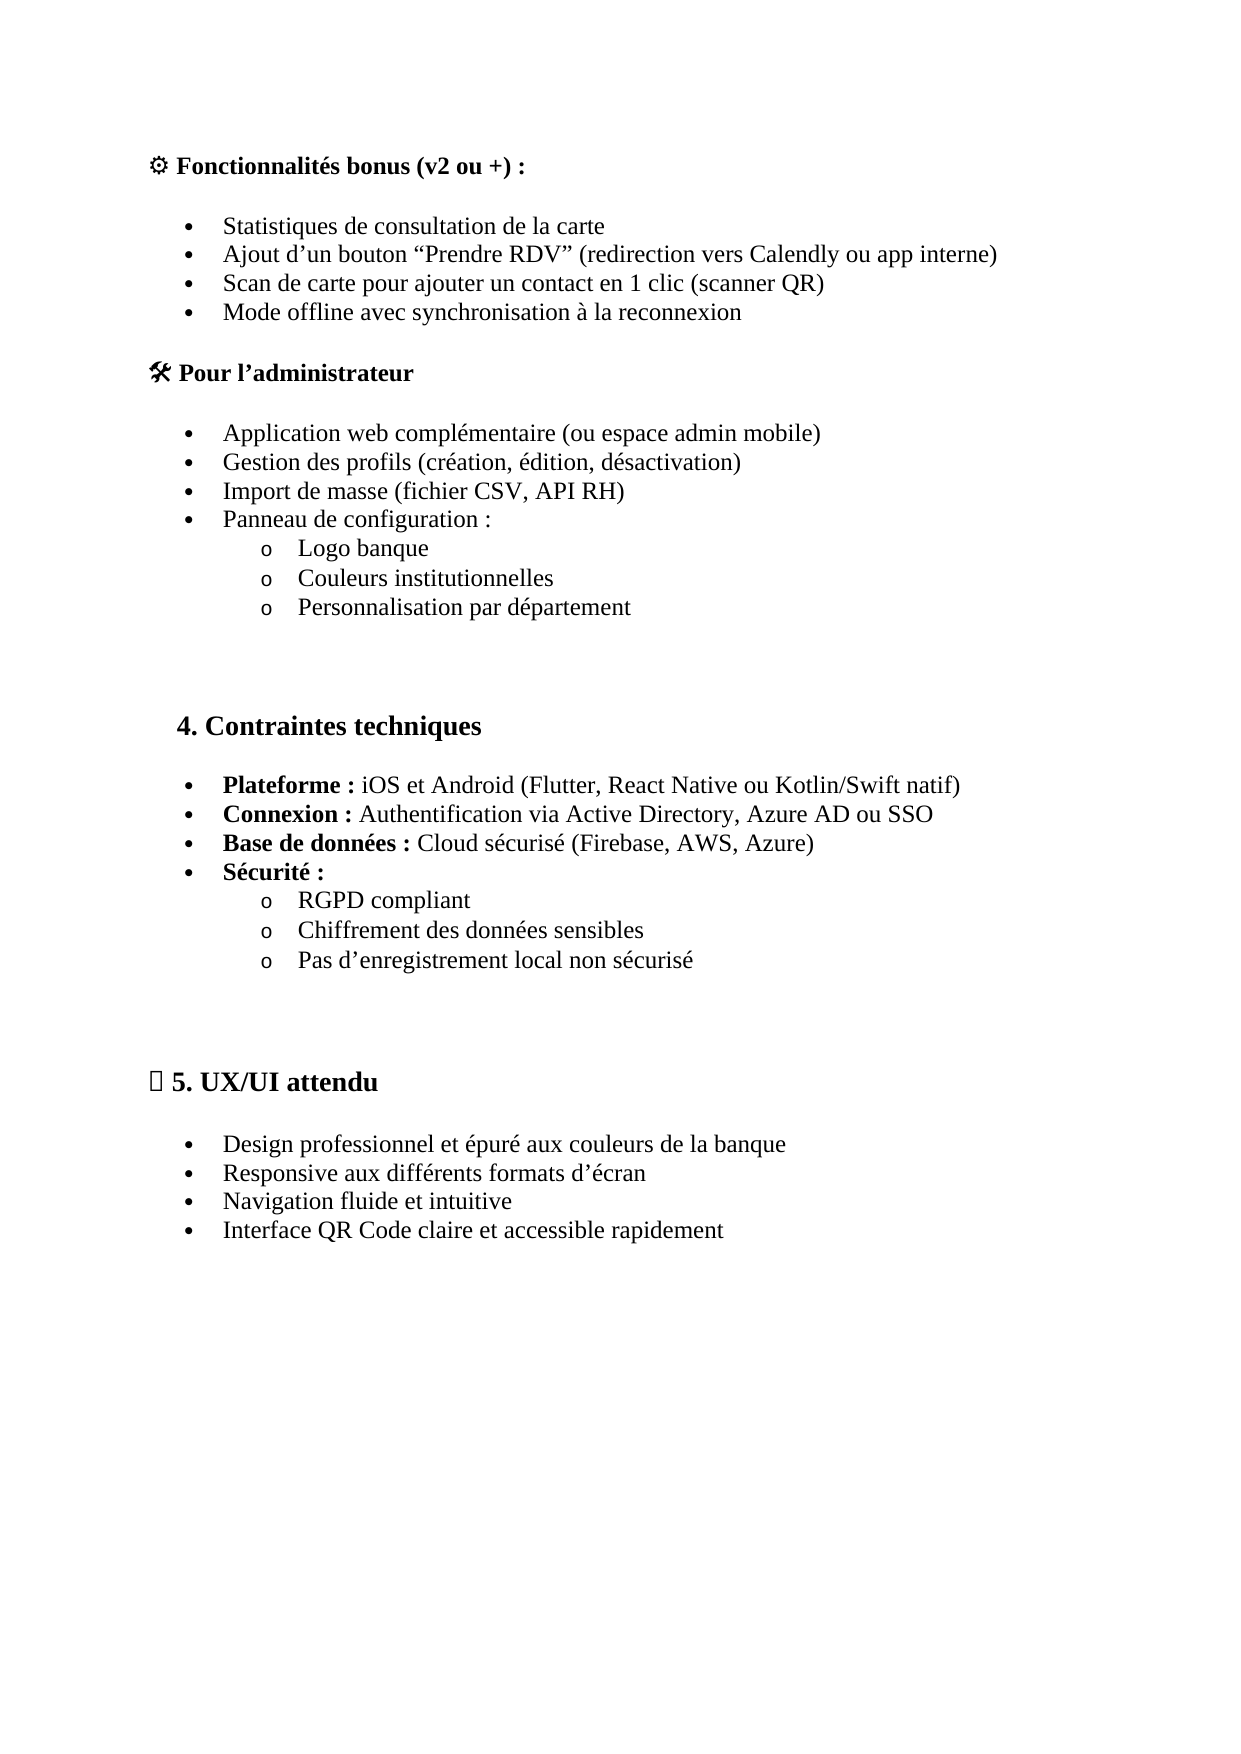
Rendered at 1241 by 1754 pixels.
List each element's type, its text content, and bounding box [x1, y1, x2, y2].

list Personnalisation par département [260, 592, 1093, 622]
list Interface QR Code claire et accessible rapidement [185, 1215, 1093, 1244]
list Plateforme : iOS et Android (Flutter, React Native ou Kotlin/Swift natif) [185, 771, 1093, 799]
text 🧱 4. Contraintes techniques [148, 709, 1093, 741]
text ⚙️ Fonctionnalités bonus (v2 ou +) : [148, 148, 1093, 182]
list Design professionnel et épuré aux couleurs de la banque [185, 1129, 1093, 1158]
list Pas d’enregistrement local non sécurisé [260, 945, 1093, 974]
list Statistiques de consultation de la carte [185, 211, 1093, 239]
list Base de données : Cloud sécurisé (Firebase, AWS, Azure) [185, 828, 1093, 857]
list Logo banque [260, 533, 1093, 563]
list Navigation fluide et intuitive [185, 1186, 1093, 1215]
text 🛠️ Pour l’administrateur [148, 355, 1093, 389]
text 🎨 5. UX/UI attendu [148, 1061, 1093, 1100]
list Responsive aux différents formats d’écran [185, 1158, 1093, 1186]
list Ajout d’un bouton “Prendre RDV” (redirection vers Calendly ou app interne) [185, 239, 1093, 268]
list Panneau de configuration : [185, 504, 1093, 533]
list RGPD compliant [260, 886, 1093, 915]
list Import de masse (fichier CSV, API RH) [185, 476, 1093, 504]
list Connexion : Authentification via Active Directory, Azure AD ou SSO [185, 799, 1093, 828]
list Chiffrement des données sensibles [260, 915, 1093, 945]
list Mode offline avec synchronisation à la reconnexion [185, 297, 1093, 326]
list Gestion des profils (création, édition, désactivation) [185, 447, 1093, 476]
list Couleurs institutionnelles [260, 563, 1093, 592]
list Sécurité : [185, 857, 1093, 886]
list Application web complémentaire (ou espace admin mobile) [185, 418, 1093, 447]
list Scan de carte pour ajouter un contact en 1 clic (scanner QR) [185, 268, 1093, 297]
